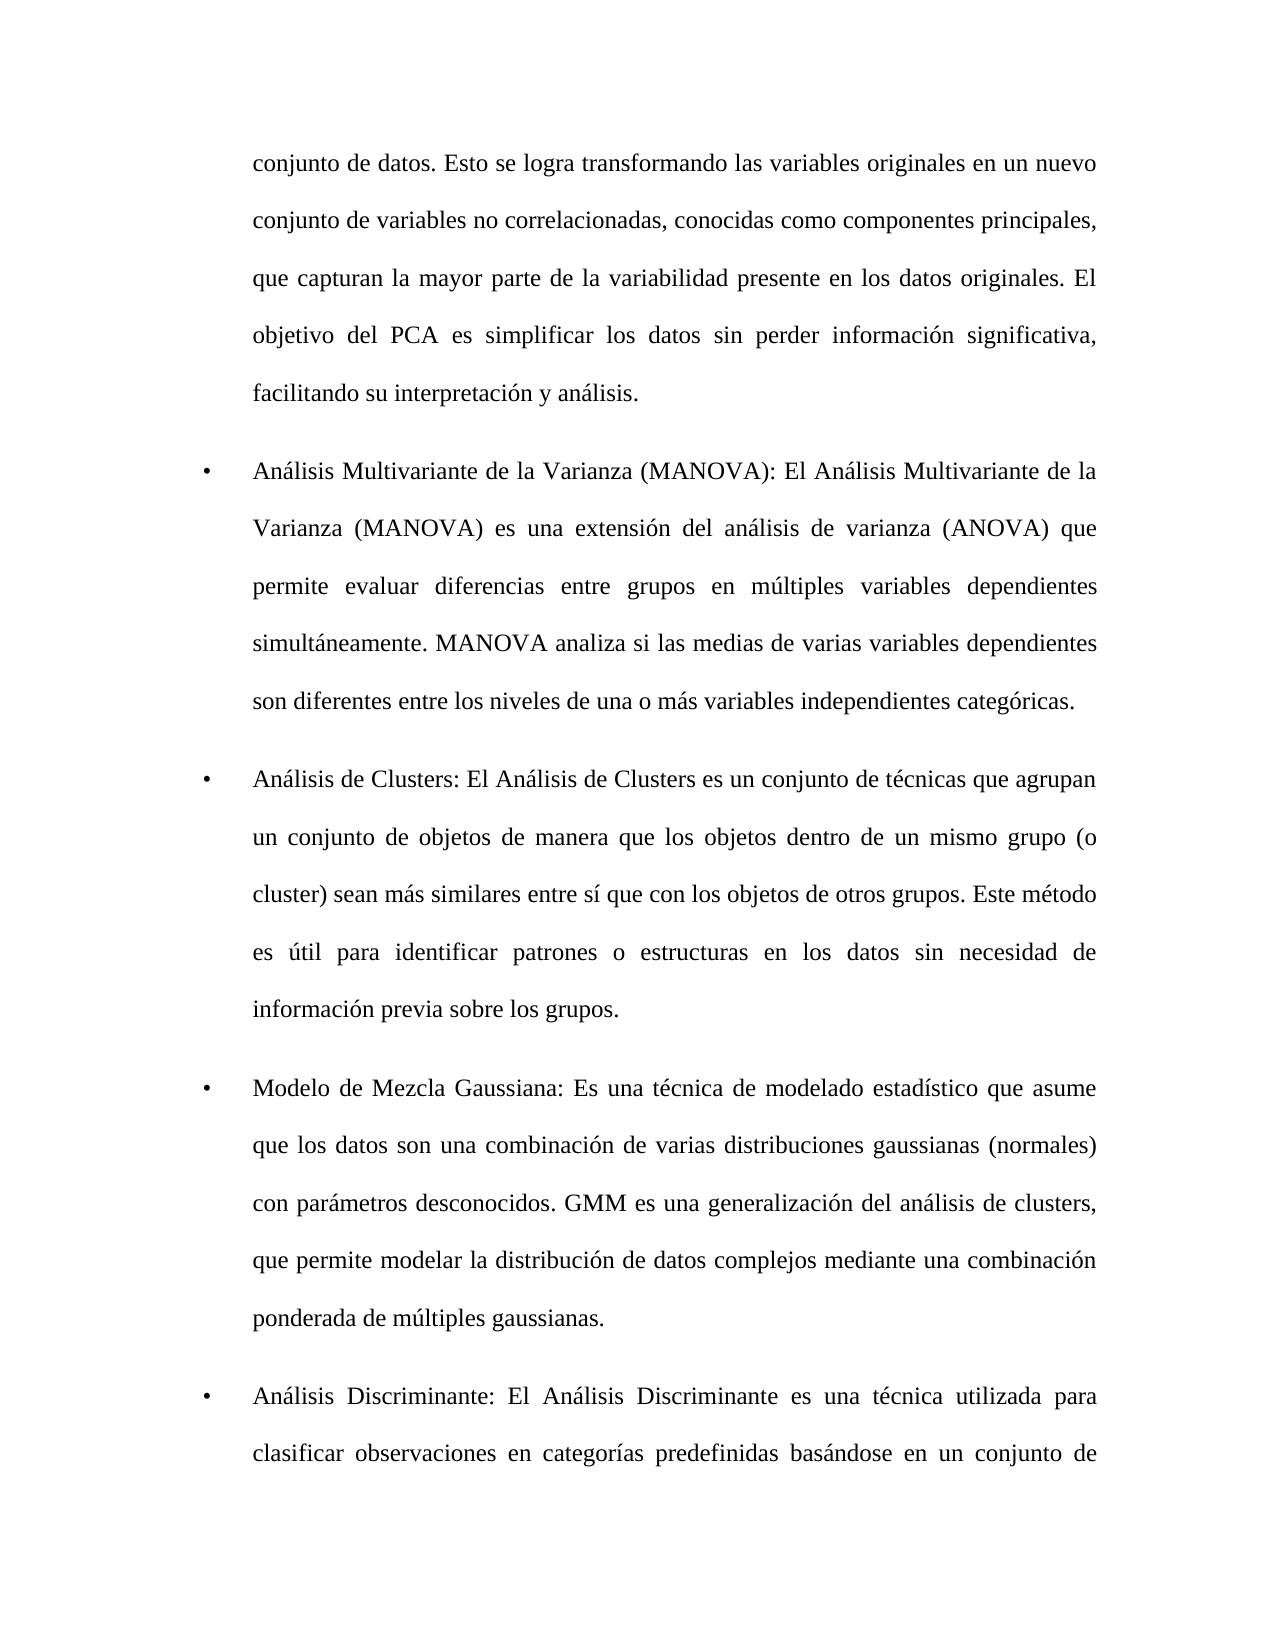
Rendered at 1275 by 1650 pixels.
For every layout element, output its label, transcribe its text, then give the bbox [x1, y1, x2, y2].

list Análisis de Clusters: El Análisis de Clusters es un conjunto de técnicas que agrupan un conjunto de objetos de manera que los objetos dentro de un mismo grupo (o cluster) sean más similares entre sí que con los objetos de otros grupos. Este método es útil para identificar patrones o estructuras en los datos sin necesidad de información previa sobre los grupos. [202, 764, 1098, 1023]
list Modelo de Mezcla Gaussiana: Es una técnica de modelado estadístico que asume que los datos son una combinación de varias distribuciones gaussianas (normales) con parámetros desconocidos. GMM es una generalización del análisis de clusters, que permite modelar la distribución de datos complejos mediante una combinación ponderada de múltiples gaussianas. [202, 1073, 1098, 1331]
list Análisis Multivariante de la Varianza (MANOVA): El Análisis Multivariante de la Varianza (MANOVA) es una extensión del análisis de varianza (ANOVA) que permite evaluar diferencias entre grupos en múltiples variables dependientes simultáneamente. MANOVA analiza si las medias de varias variables dependientes son diferentes entre los niveles de una o más variables independientes categóricas. [202, 456, 1098, 715]
